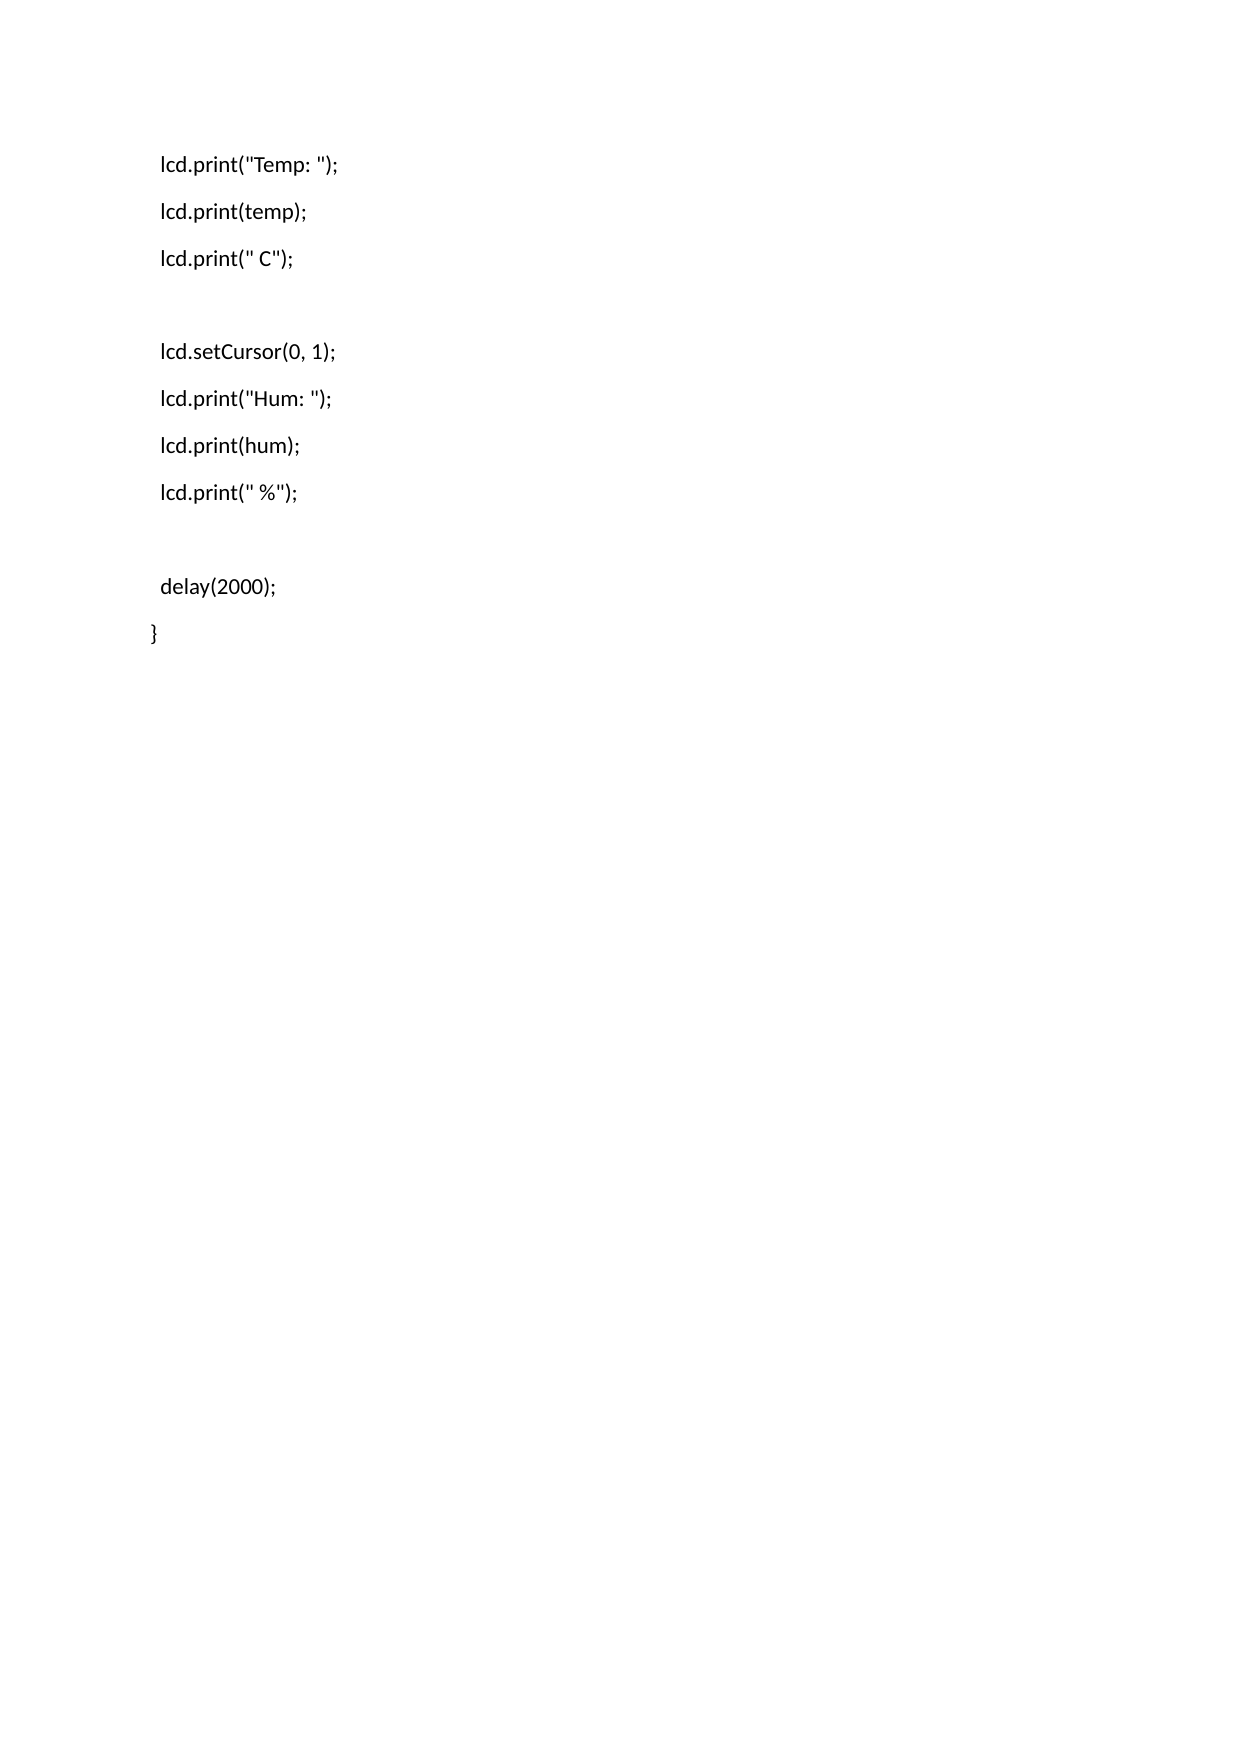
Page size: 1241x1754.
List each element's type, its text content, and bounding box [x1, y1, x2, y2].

text } [150, 619, 1090, 647]
text lcd.print(temp); [150, 197, 1090, 225]
text lcd.print(hum); [150, 431, 1090, 459]
text lcd.print("Temp: "); [150, 150, 1090, 178]
text lcd.print(" %"); [150, 478, 1090, 506]
text lcd.print(" C"); [150, 244, 1090, 272]
text lcd.setCursor(0, 1); [150, 337, 1090, 366]
text delay(2000); [150, 572, 1090, 600]
text lcd.print("Hum: "); [150, 384, 1090, 412]
